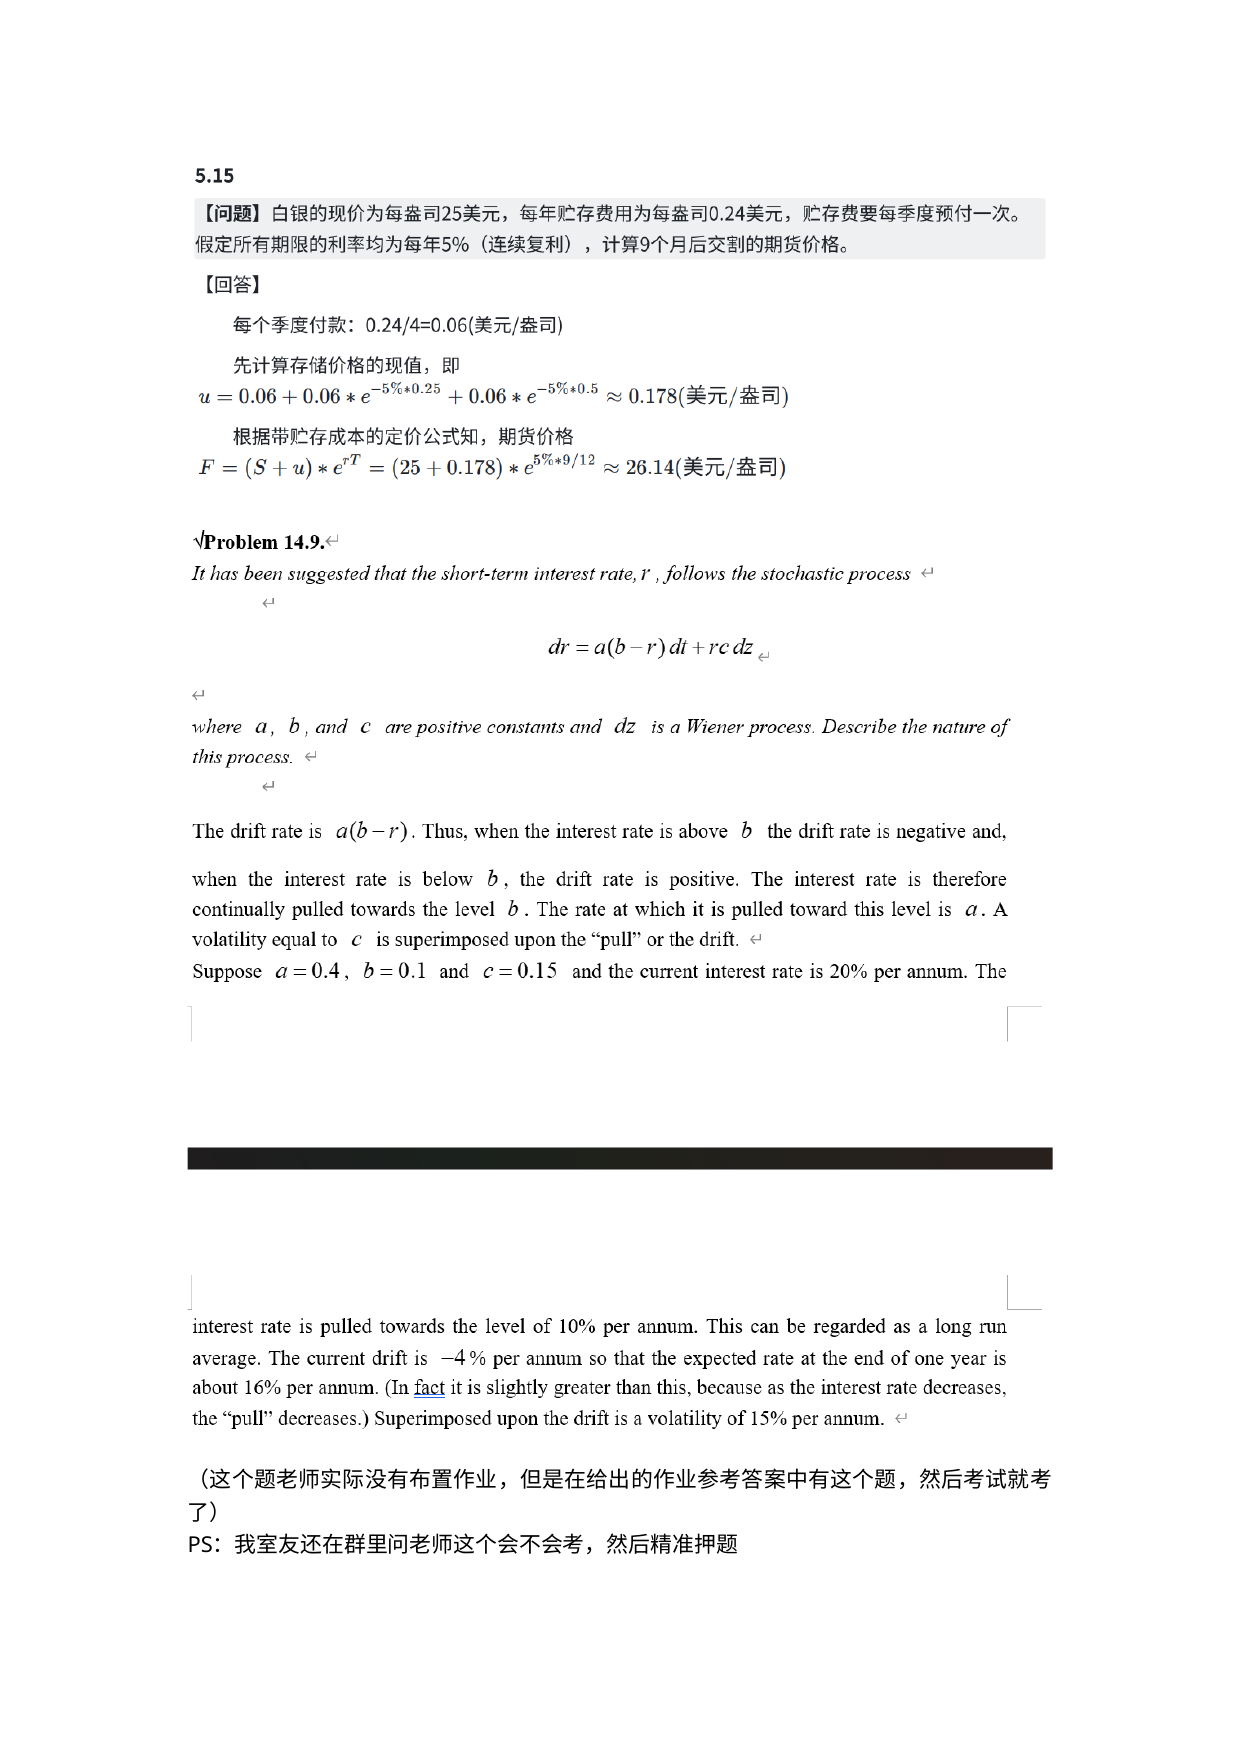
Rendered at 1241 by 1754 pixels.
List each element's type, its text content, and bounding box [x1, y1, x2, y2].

text PS：我室友还在群里问老师这个会不会考，然后精准押题 [187, 1527, 1053, 1559]
picture [187, 162, 1053, 514]
picture [187, 519, 1053, 1432]
text （这个题老师实际没有布置作业，但是在给出的作业参考答案中有这个题，然后考试就考了） [187, 1462, 1053, 1527]
